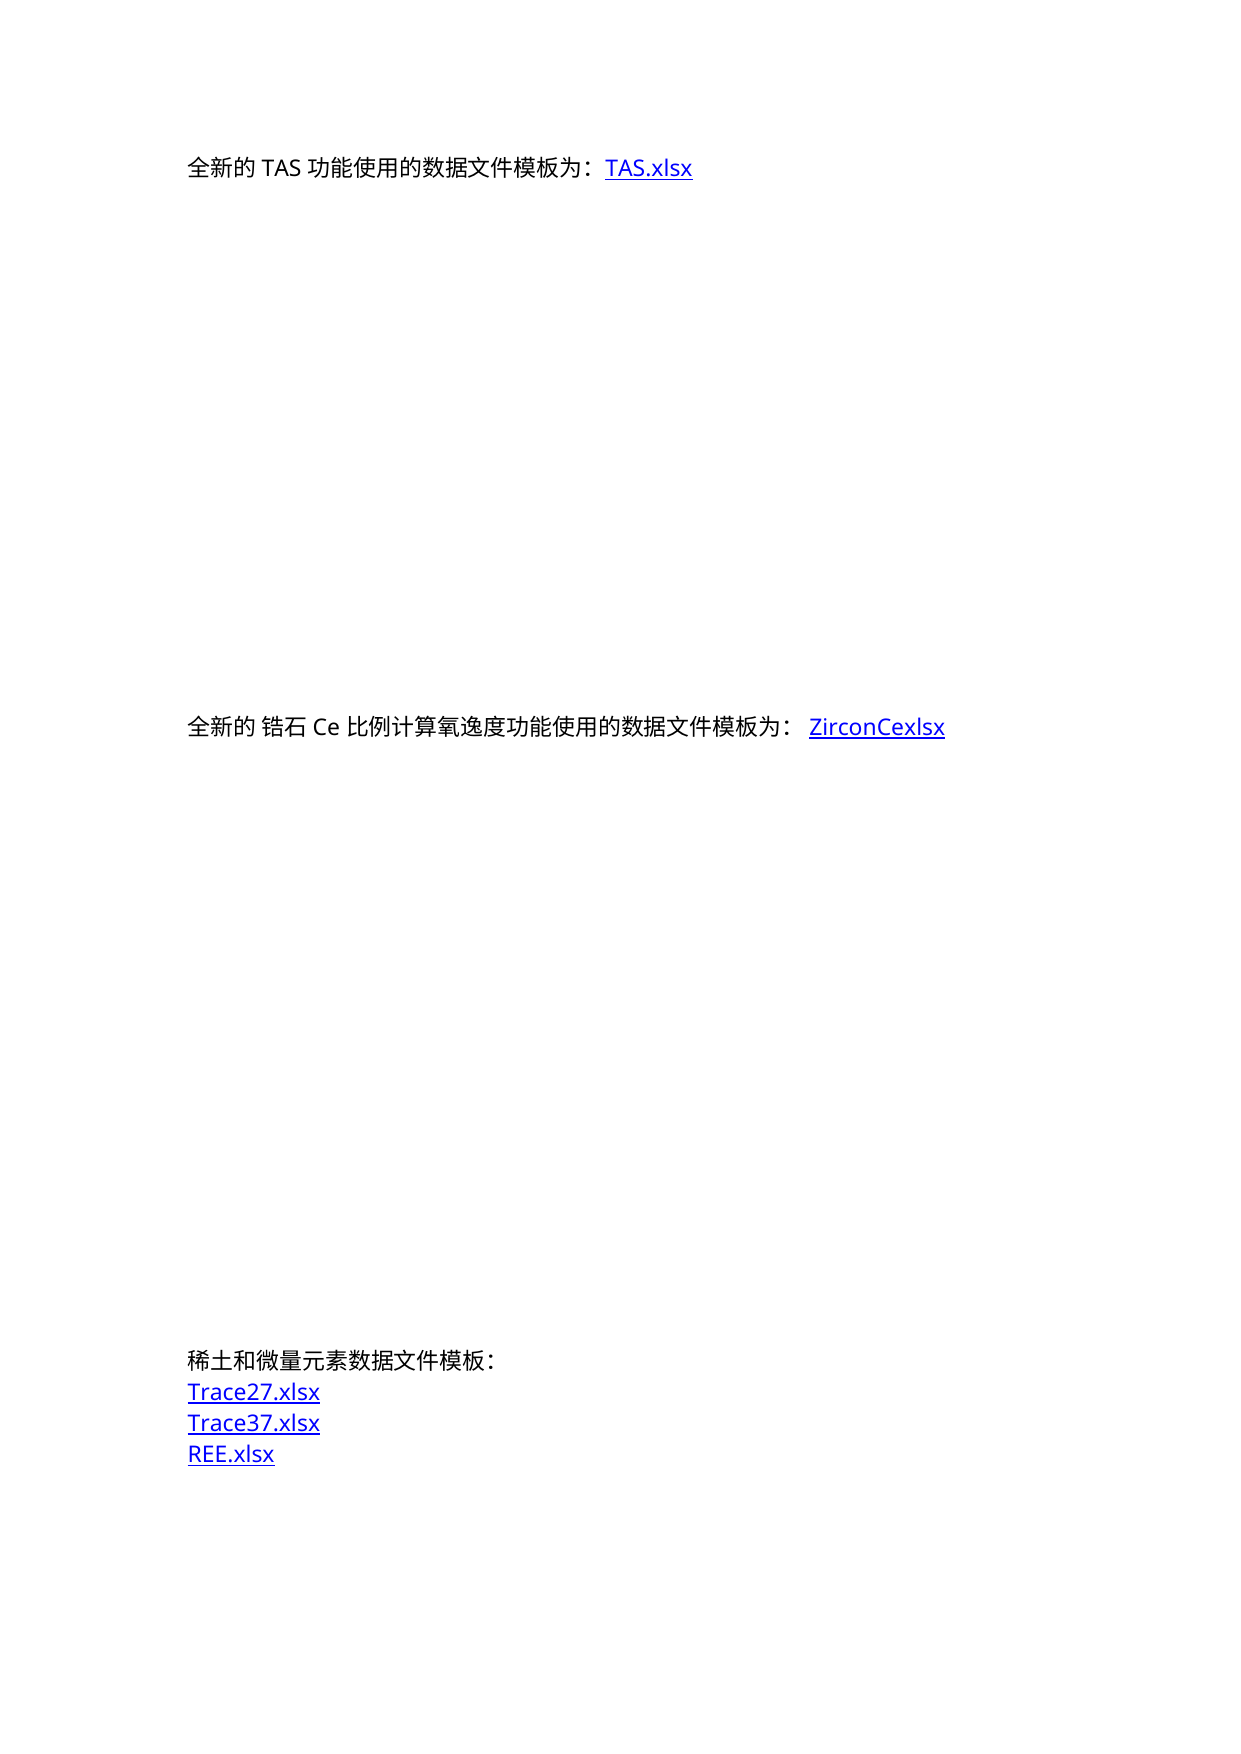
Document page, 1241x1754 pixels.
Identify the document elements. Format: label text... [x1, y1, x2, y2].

text 全新的 锆石 Ce 比例计算氧逸度功能使用的数据文件模板为： ZirconCexlsx [187, 709, 1053, 742]
text 稀土和微量元素数据文件模板： Trace27.xlsx Trace37.xlsx REE.xlsx [187, 1342, 1053, 1469]
text 全新的 TAS 功能使用的数据文件模板为：TAS.xlsx [187, 150, 1053, 679]
